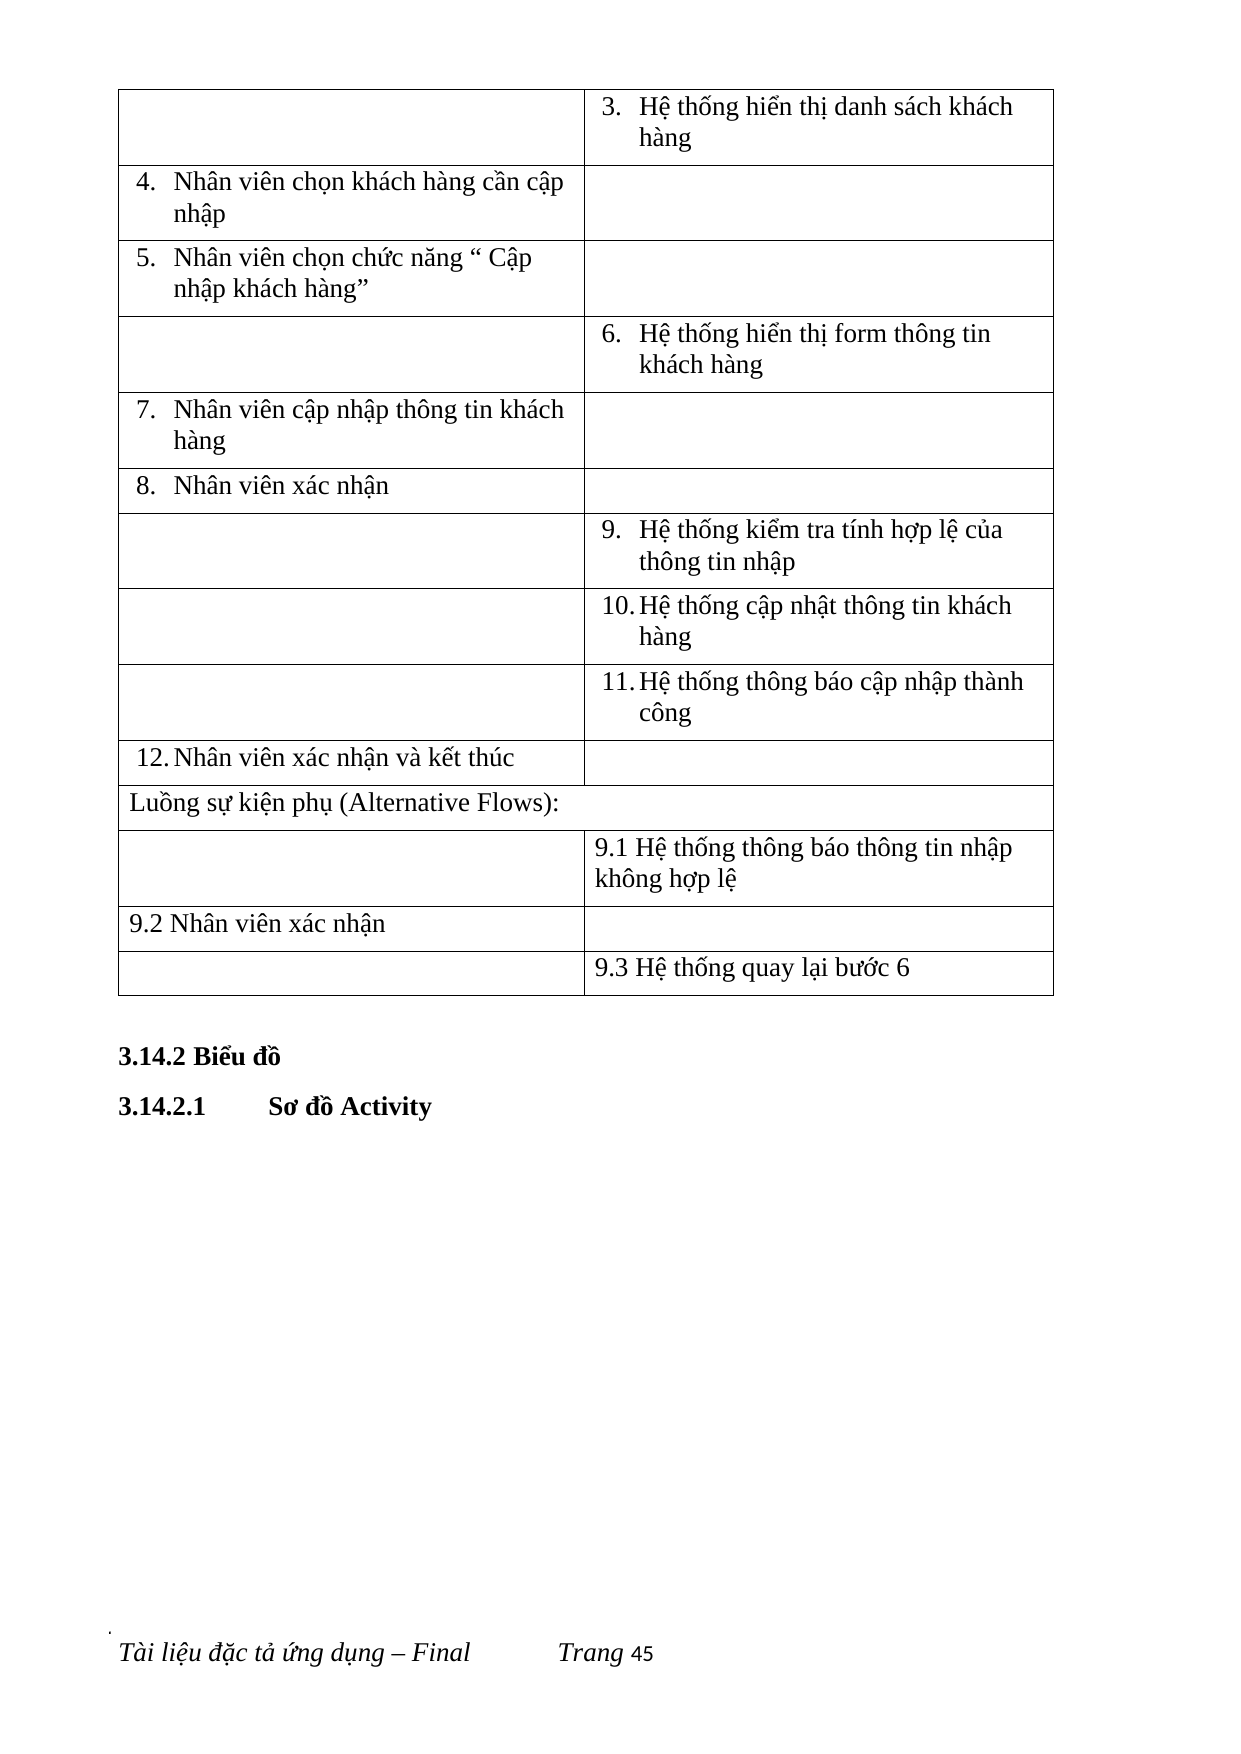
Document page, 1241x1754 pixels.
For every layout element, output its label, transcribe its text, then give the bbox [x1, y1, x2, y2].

table_cell Nhân viên xác nhận và kết thúc [119, 741, 584, 785]
table_cell [585, 741, 1053, 785]
table_cell Hệ thống cập nhật thông tin khách hàng [585, 589, 1053, 664]
table_cell [119, 831, 584, 906]
table_cell Luồng sự kiện phụ (Alternative Flows): [119, 786, 1053, 830]
table_cell [585, 469, 1053, 512]
table_cell [585, 241, 1053, 316]
table_cell Hệ thống hiển thị form thông tin khách hàng [585, 317, 1053, 392]
table_cell [585, 393, 1053, 468]
table_cell Nhân viên chọn chức năng “ Cập nhập khách hàng” [119, 241, 584, 316]
table_cell 9.1 Hệ thống thông báo thông tin nhập không hợp lệ [585, 831, 1053, 906]
table_cell [119, 317, 584, 392]
table_cell Hệ thống thông báo cập nhập thành công [585, 665, 1053, 740]
table_cell [585, 166, 1053, 240]
table_cell 9.2 Nhân viên xác nhận [119, 907, 584, 951]
table_cell [119, 90, 584, 164]
table_cell [119, 952, 584, 995]
table_cell Nhân viên cập nhập thông tin khách hàng [119, 393, 584, 468]
table_cell [585, 907, 1053, 951]
table_cell [119, 589, 584, 664]
table_cell [119, 514, 584, 588]
table_cell [119, 665, 584, 740]
table_cell Nhân viên xác nhận [119, 469, 584, 512]
subtitle Biểu đồ [118, 1040, 1152, 1071]
table_cell Hệ thống hiển thị danh sách khách hàng [585, 90, 1053, 164]
table_cell Nhân viên chọn khách hàng cần cập nhập [119, 166, 584, 240]
table_cell Hệ thống kiểm tra tính hợp lệ của thông tin nhập [585, 514, 1053, 588]
table_cell 9.3 Hệ thống quay lại bước 6 [585, 952, 1053, 995]
list Sơ đồ Activity [118, 1090, 1152, 1121]
